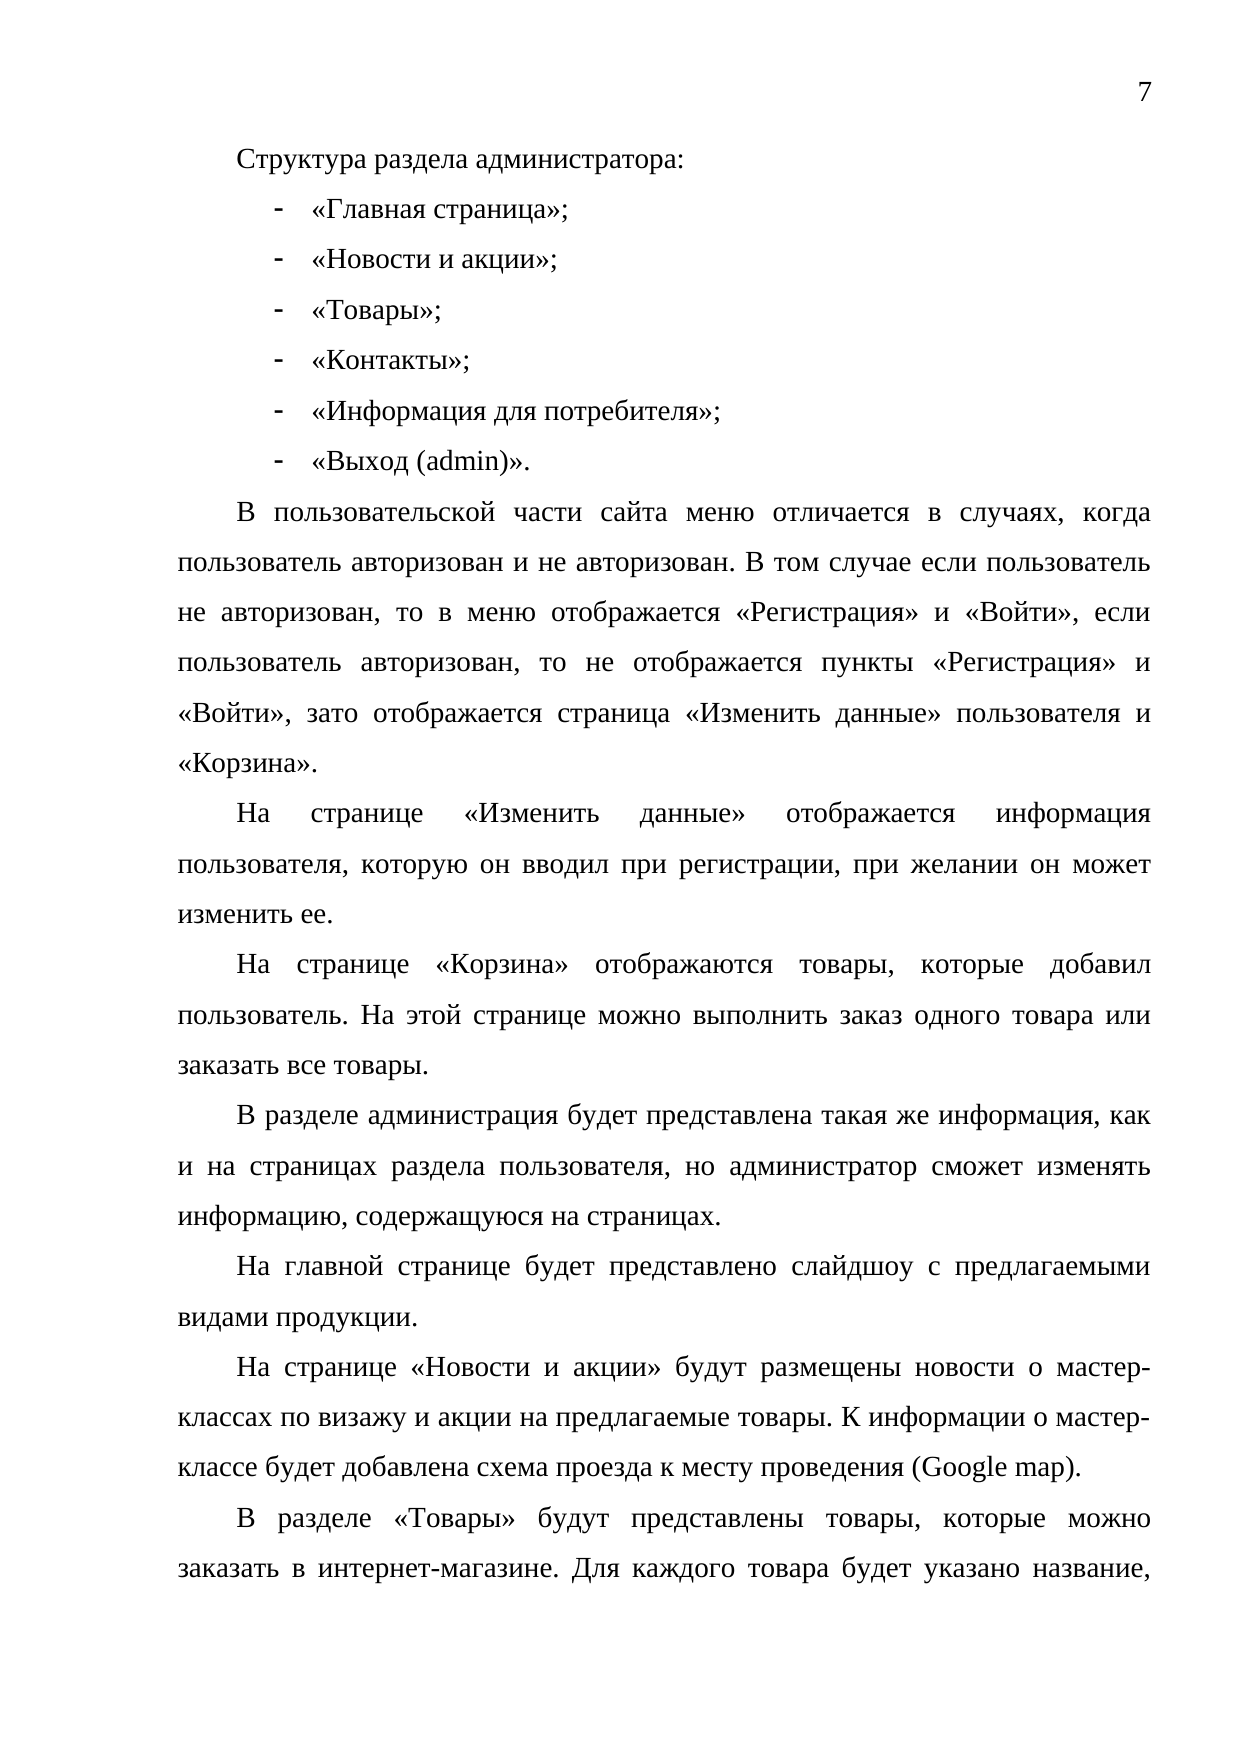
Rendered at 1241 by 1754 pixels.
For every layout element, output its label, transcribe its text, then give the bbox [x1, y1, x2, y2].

list «Новости и акции»; [274, 242, 1152, 275]
text На главной странице будет представлено слайдшоу с предлагаемыми видами продукции. [177, 1248, 1152, 1332]
list «Товары»; [274, 292, 1152, 326]
list «Контакты»; [274, 342, 1152, 376]
text Структура раздела администратора: [177, 141, 1152, 174]
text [177, 1500, 1152, 1584]
list «Главная страница»; [274, 191, 1152, 225]
text На странице «Изменить данные» отображается информация пользователя, которую он вводил при регистрации, при желании он может изменить ее. [177, 796, 1152, 930]
list «Выход (admin)». [274, 443, 1152, 477]
list «Информация для потребителя»; [274, 393, 1152, 426]
text На странице «Новости и акции» будут размещены новости о мастер-классах по визажу и акции на предлагаемые товары. К информации о мастер-классе будет добавлена схема проезда к месту проведения (Google map). [177, 1349, 1152, 1483]
text На странице «Корзина» отображаются товары, которые добавил пользователь. На этой странице можно выполнить заказ одного товара или заказать все товары. [177, 946, 1152, 1081]
text В разделе администрация будет представлена такая же информация, как и на страницах раздела пользователя, но администратор сможет изменять информацию, содержащуюся на страницах. [177, 1097, 1152, 1232]
text В пользовательской части сайта меню отличается в случаях, когда пользователь авторизован и не авторизован. В том случае если пользователь не авторизован, то в меню отображается «Регистрация» и «Войти», если пользователь авторизован, то не отображается пункты «Регистрация» и «Войти», зато отображается страница «Изменить данные» пользователя и «Корзина». [177, 494, 1152, 779]
